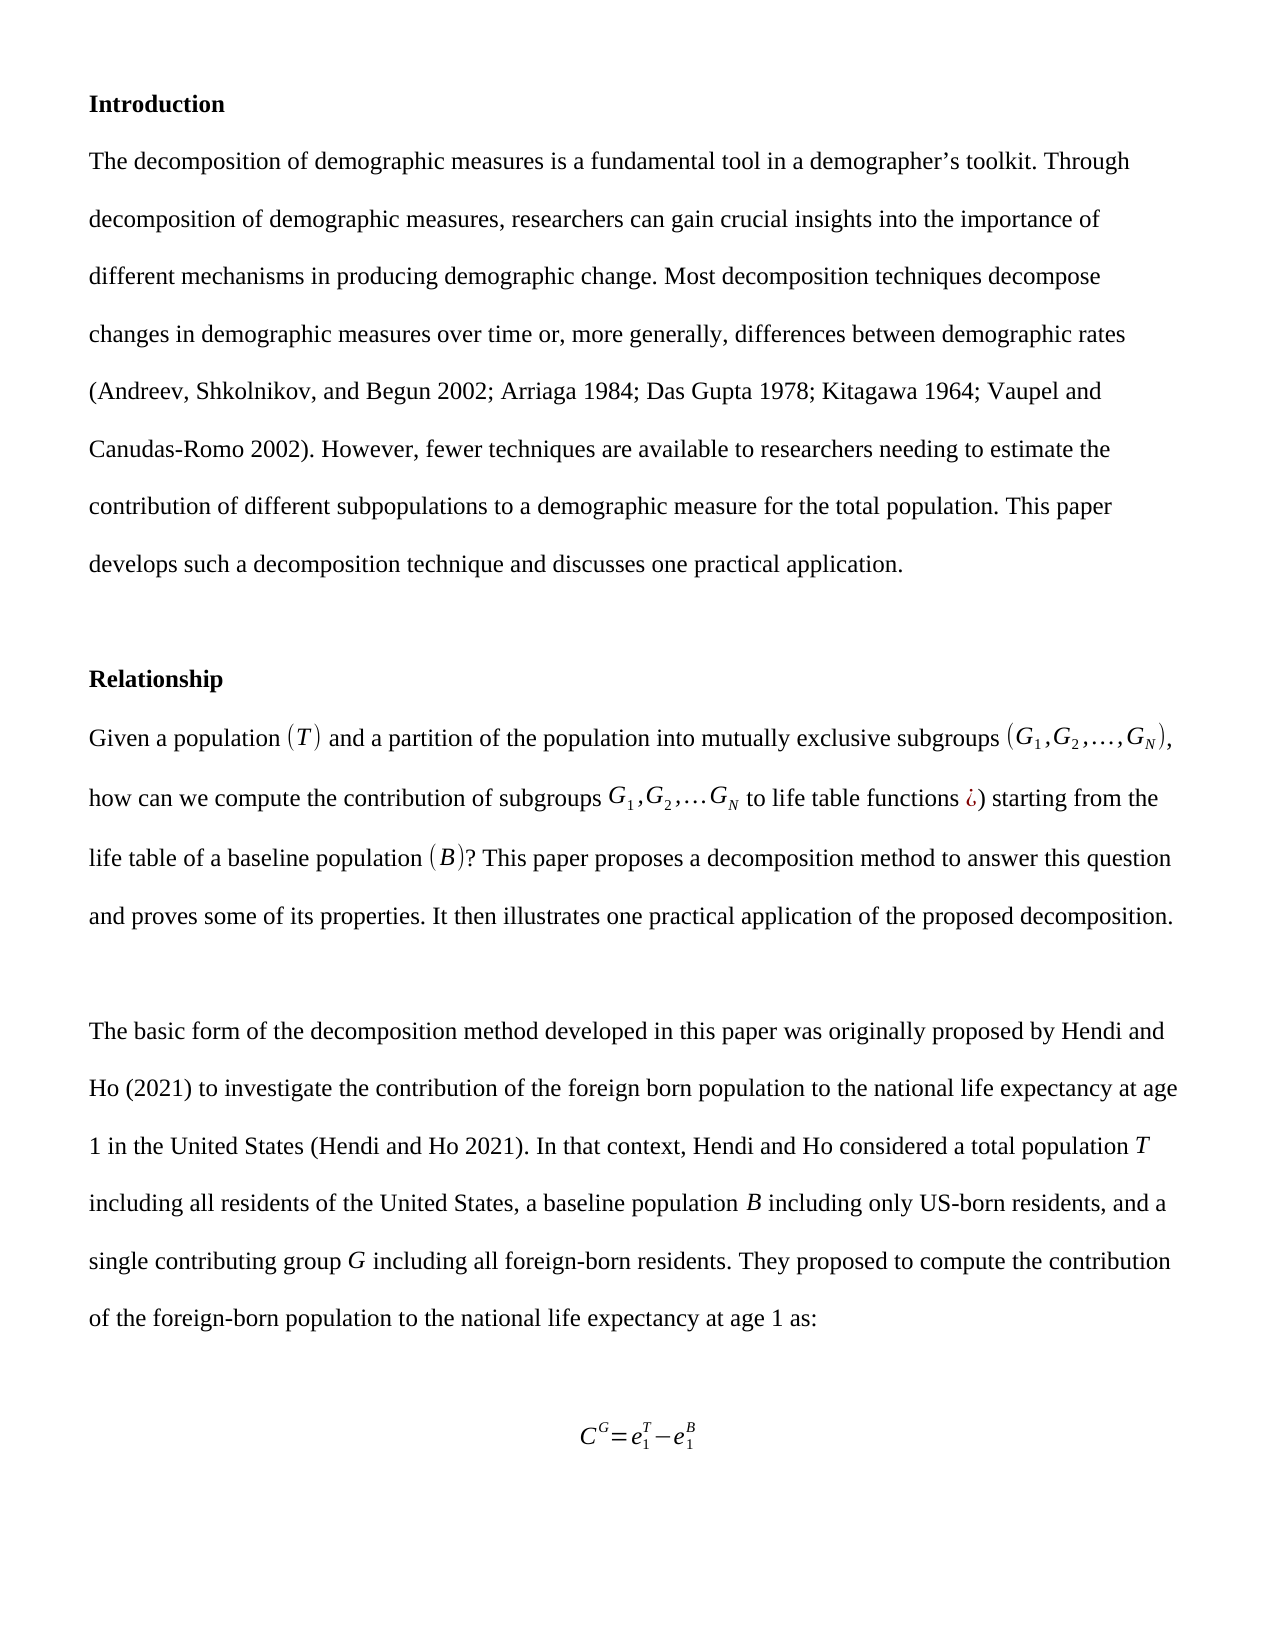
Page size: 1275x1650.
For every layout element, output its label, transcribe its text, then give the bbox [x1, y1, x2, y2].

text The basic form of the decomposition method developed in this paper was originally proposed by Hendi and Ho (2021) to investigate the contribution of the foreign born population to the national life expectancy at age 1 in the United States (Hendi and Ho 2021). In that context, Hendi and Ho considered a total population including all residents of the United States, a baseline population including only US-born residents, and a single contributing group including all foreign-born residents. They proposed to compute the contribution of the foreign-born population to the national life expectancy at age 1 as: [89, 1016, 1186, 1332]
text Introduction [89, 89, 1186, 117]
text Relationship [89, 664, 1186, 692]
text The decomposition of demographic measures is a fundamental tool in a demographer’s toolkit. Through decomposition of demographic measures, researchers can gain crucial insights into the importance of different mechanisms in producing demographic change. Most decomposition techniques decompose changes in demographic measures over time or, more generally, differences between demographic rates (Andreev, Shkolnikov, and Begun 2002; Arriaga 1984; Das Gupta 1978; Kitagawa 1964; Vaupel and Canudas-Romo 2002). However, fewer techniques are available to researchers needing to estimate the contribution of different subpopulations to a demographic measure for the total population. This paper develops such a decomposition technique and discusses one practical application. [89, 146, 1186, 577]
text Given a population and a partition of the population into mutually exclusive subgroups , how can we compute the contribution of subgroups to life table functions ) starting from the life table of a baseline population ? This paper proposes a decomposition method to answer this question and proves some of its properties. It then illustrates one practical application of the proposed decomposition. [89, 721, 1186, 929]
